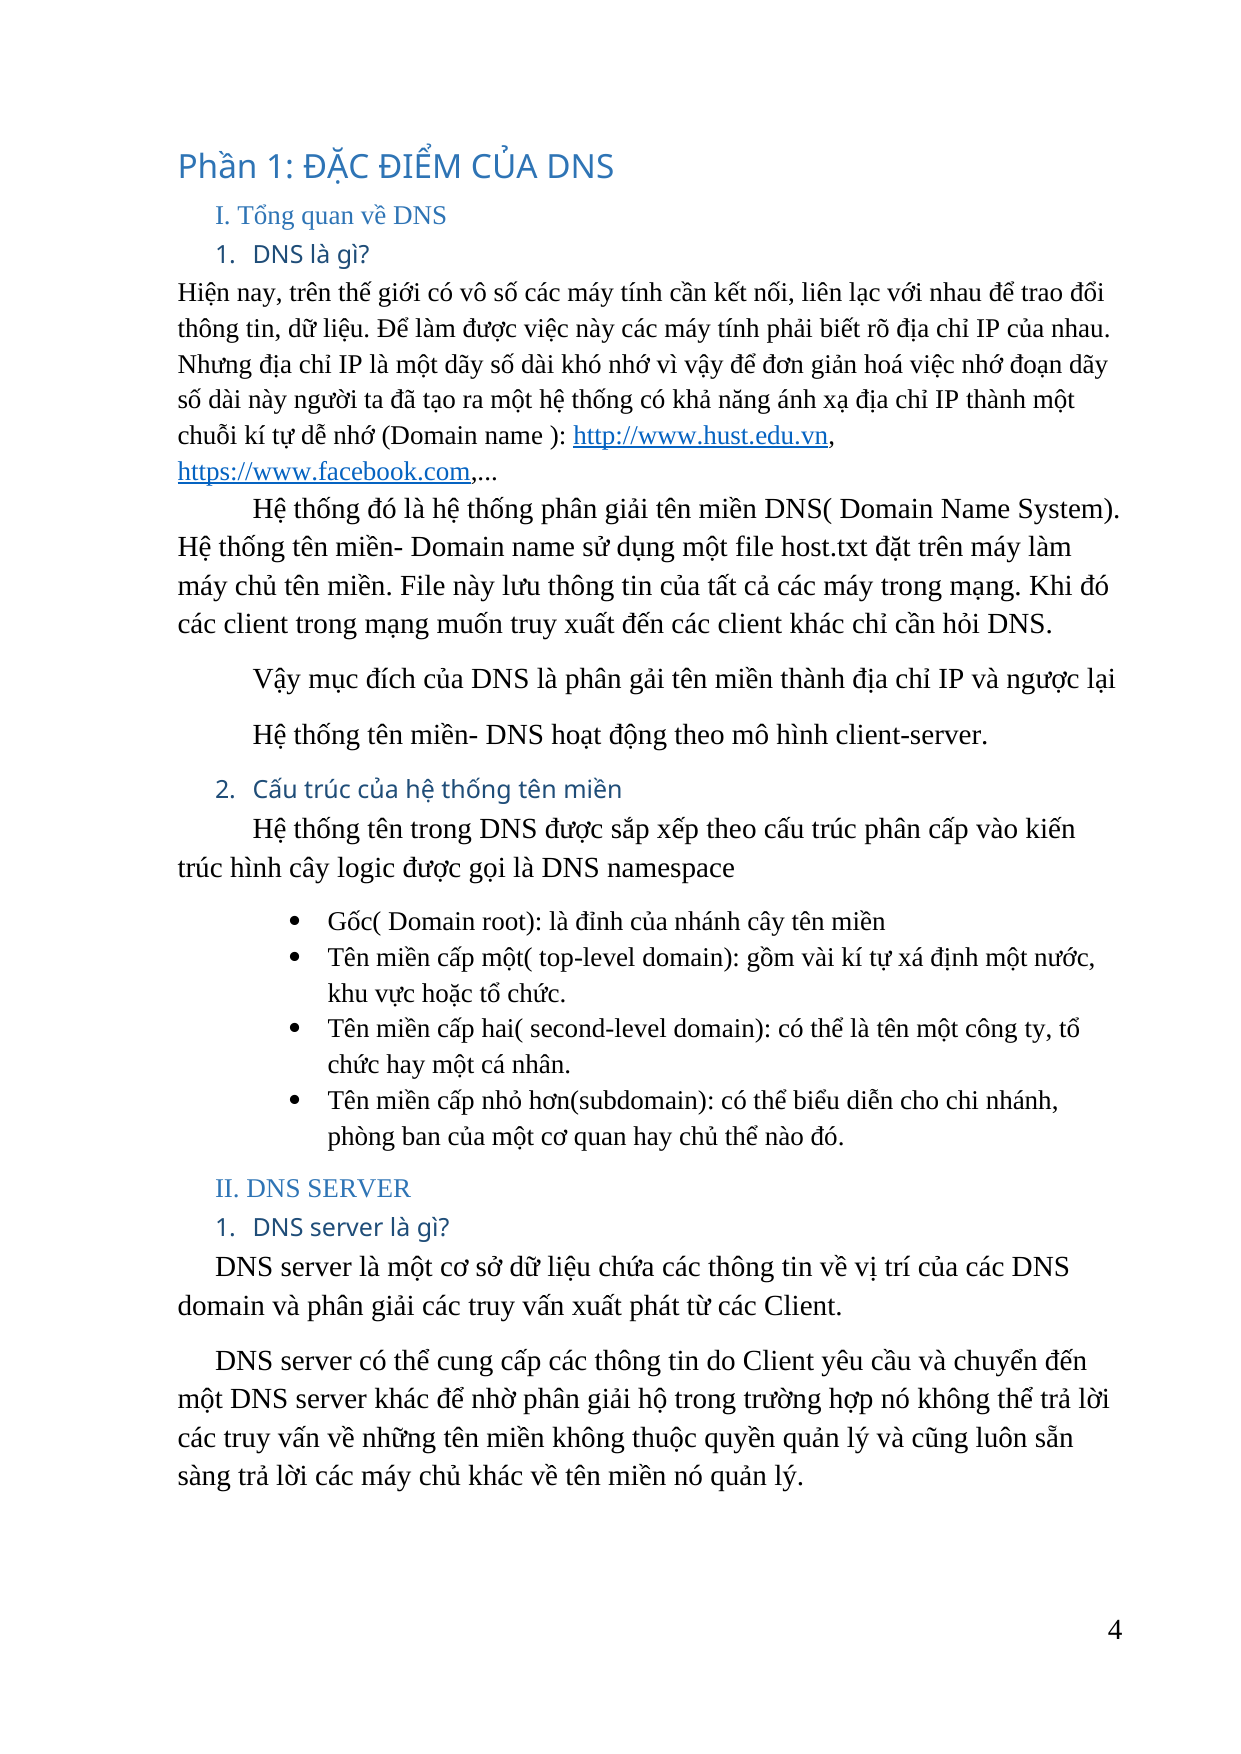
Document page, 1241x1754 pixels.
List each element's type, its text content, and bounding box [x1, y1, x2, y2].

subtitle Phần 1: ĐẶC ĐIỂM CỦA DNS [177, 143, 1122, 188]
text DNS server là một cơ sở dữ liệu chứa các thông tin về vị trí của các DNS domain và phân giải các truy vấn xuất phát từ các Client. [177, 1249, 1122, 1321]
text Hệ thống đó là hệ thống phân giải tên miền DNS( Domain Name System). Hệ thống tên miền- Domain name sử dụng một file host.txt đặt trên máy làm máy chủ tên miền. File này lưu thông tin của tất cả các máy trong mạng. Khi đó các client trong mạng muốn truy xuất đến các client khác chỉ cần hỏi DNS. [177, 491, 1122, 640]
text Hiện nay, trên thế giới có vô số các máy tính cần kết nối, liên lạc với nhau để trao đổi thông tin, dữ liệu. Để làm được việc này các máy tính phải biết rõ địa chỉ IP của nhau. Nhưng địa chỉ IP là một dãy số dài khó nhớ vì vậy để đơn giản hoá việc nhớ đoạn dãy số dài này người ta đã tạo ra một hệ thống có khả năng ánh xạ địa chỉ IP thành một chuỗi kí tự dễ nhớ (Domain name ): http://www.hust.edu.vn, https://www.facebook.com,... [177, 276, 1122, 486]
text Hệ thống tên miền- DNS hoạt động theo mô hình client-server. [177, 717, 1122, 750]
subtitle I. Tổng quan về DNS [215, 199, 1122, 231]
subtitle II. DNS SERVER [215, 1172, 1122, 1203]
subtitle Cấu trúc của hệ thống tên miền [215, 772, 1122, 806]
subtitle DNS là gì? [215, 237, 1122, 271]
subtitle DNS server là gì? [215, 1210, 1122, 1244]
list Tên miền cấp một( top-level domain): gồm vài kí tự xá định một nước, khu vực hoặc tổ chức. [290, 941, 1122, 1008]
text DNS server có thể cung cấp các thông tin do Client yêu cầu và chuyển đến một DNS server khác để nhờ phân giải hộ trong trường hợp nó không thể trả lời các truy vấn về những tên miền không thuộc quyền quản lý và cũng luôn sẵn sàng trả lời các máy chủ khác về tên miền nó quản lý. [177, 1343, 1122, 1492]
list Gốc( Domain root): là đỉnh của nhánh cây tên miền [290, 905, 1122, 936]
list Tên miền cấp nhỏ hơn(subdomain): có thể biểu diễn cho chi nhánh, phòng ban của một cơ quan hay chủ thể nào đó. [290, 1084, 1122, 1151]
list Tên miền cấp hai( second-level domain): có thể là tên một công ty, tổ chức hay một cá nhân. [290, 1012, 1122, 1079]
text Vậy mục đích của DNS là phân gải tên miền thành địa chỉ IP và ngược lại [177, 662, 1122, 695]
text Hệ thống tên trong DNS được sắp xếp theo cấu trúc phân cấp vào kiến trúc hình cây logic được gọi là DNS namespace [177, 811, 1122, 883]
